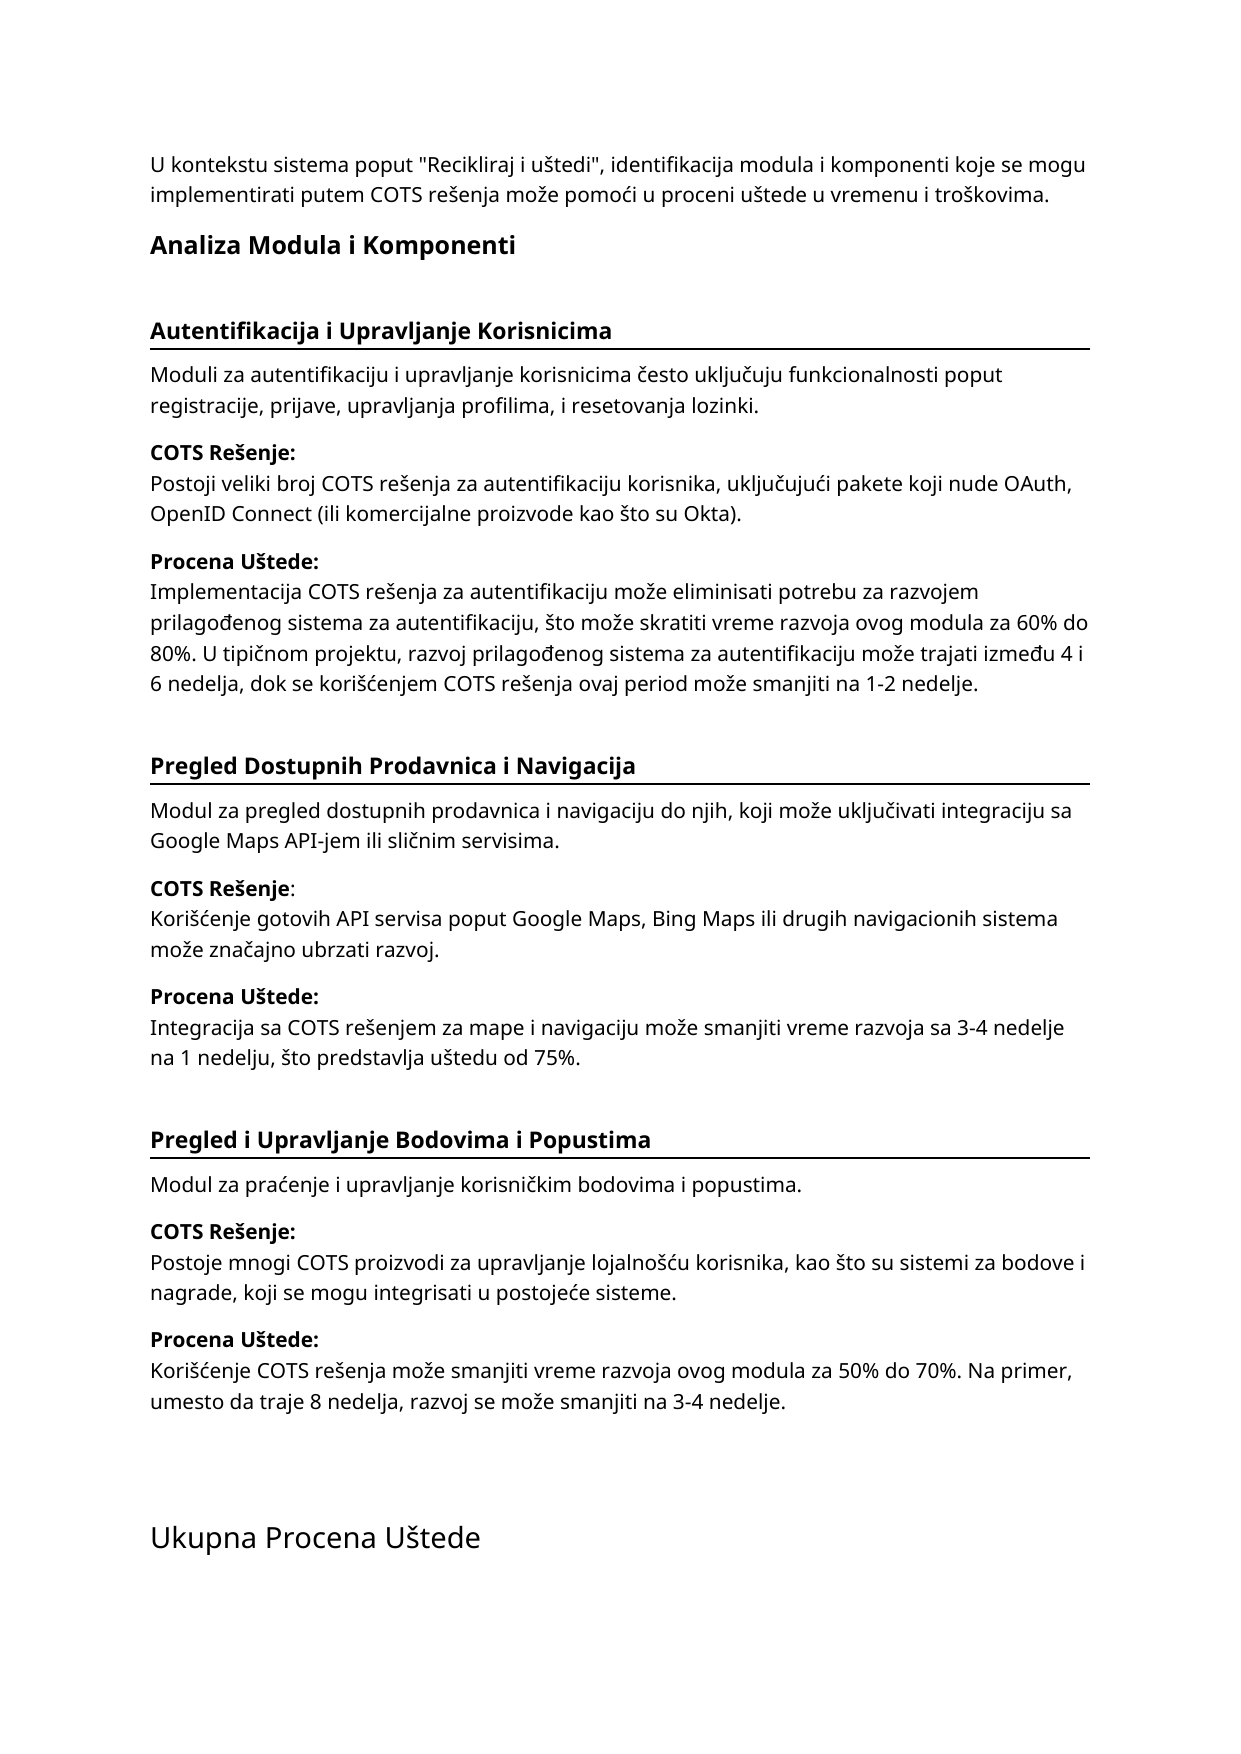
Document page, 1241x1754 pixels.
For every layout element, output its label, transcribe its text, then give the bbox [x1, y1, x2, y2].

text COTS Rešenje: Postoji veliki broj COTS rešenja za autentifikaciju korisnika, uključujući pakete koji nude OAuth, OpenID Connect (ili komercijalne proizvode kao što su Okta). [150, 438, 1090, 528]
text Moduli za autentifikaciju i upravljanje korisnicima često uključuju funkcionalnosti poput registracije, prijave, upravljanja profilima, i resetovanja lozinki. [150, 360, 1090, 419]
text Analiza Modula i Komponenti [150, 228, 1090, 262]
subtitle Ukupna Procena Uštede [150, 1517, 1090, 1557]
text Procena Uštede: Integracija sa COTS rešenjem za mape i navigaciju može smanjiti vreme razvoja sa 3-4 nedelje na 1 nedelju, što predstavlja uštedu od 75%. [150, 982, 1090, 1072]
text Procena Uštede: Implementacija COTS rešenja za autentifikaciju može eliminisati potrebu za razvojem prilagođenog sistema za autentifikaciju, što može skratiti vreme razvoja ovog modula za 60% do 80%. U tipičnom projektu, razvoj prilagođenog sistema za autentifikaciju može trajati između 4 i 6 nedelja, dok se korišćenjem COTS rešenja ovaj period može smanjiti na 1-2 nedelje. [150, 547, 1090, 698]
text COTS Rešenje: Postoje mnogi COTS proizvodi za upravljanje lojalnošću korisnika, kao što su sistemi za bodove i nagrade, koji se mogu integrisati u postojeće sisteme. [150, 1217, 1090, 1307]
text Autentifikacija i Upravljanje Korisnicima [150, 315, 1090, 348]
text U kontekstu sistema poput "Recikliraj i uštedi", identifikacija modula i komponenti koje se mogu implementirati putem COTS rešenja može pomoći u proceni uštede u vremenu i troškovima. [150, 150, 1090, 209]
text Modul za praćenje i upravljanje korisničkim bodovima i popustima. [150, 1170, 1090, 1198]
text Modul za pregled dostupnih prodavnica i navigaciju do njih, koji može uključivati integraciju sa Google Maps API-jem ili sličnim servisima. [150, 796, 1090, 855]
text Pregled Dostupnih Prodavnica i Navigacija [150, 750, 1090, 783]
text Pregled i Upravljanje Bodovima i Popustima [150, 1124, 1090, 1157]
text Procena Uštede: Korišćenje COTS rešenja može smanjiti vreme razvoja ovog modula za 50% do 70%. Na primer, umesto da traje 8 nedelja, razvoj se može smanjiti na 3-4 nedelje. [150, 1326, 1090, 1415]
text COTS Rešenje: Korišćenje gotovih API servisa poput Google Maps, Bing Maps ili drugih navigacionih sistema može značajno ubrzati razvoj. [150, 874, 1090, 963]
